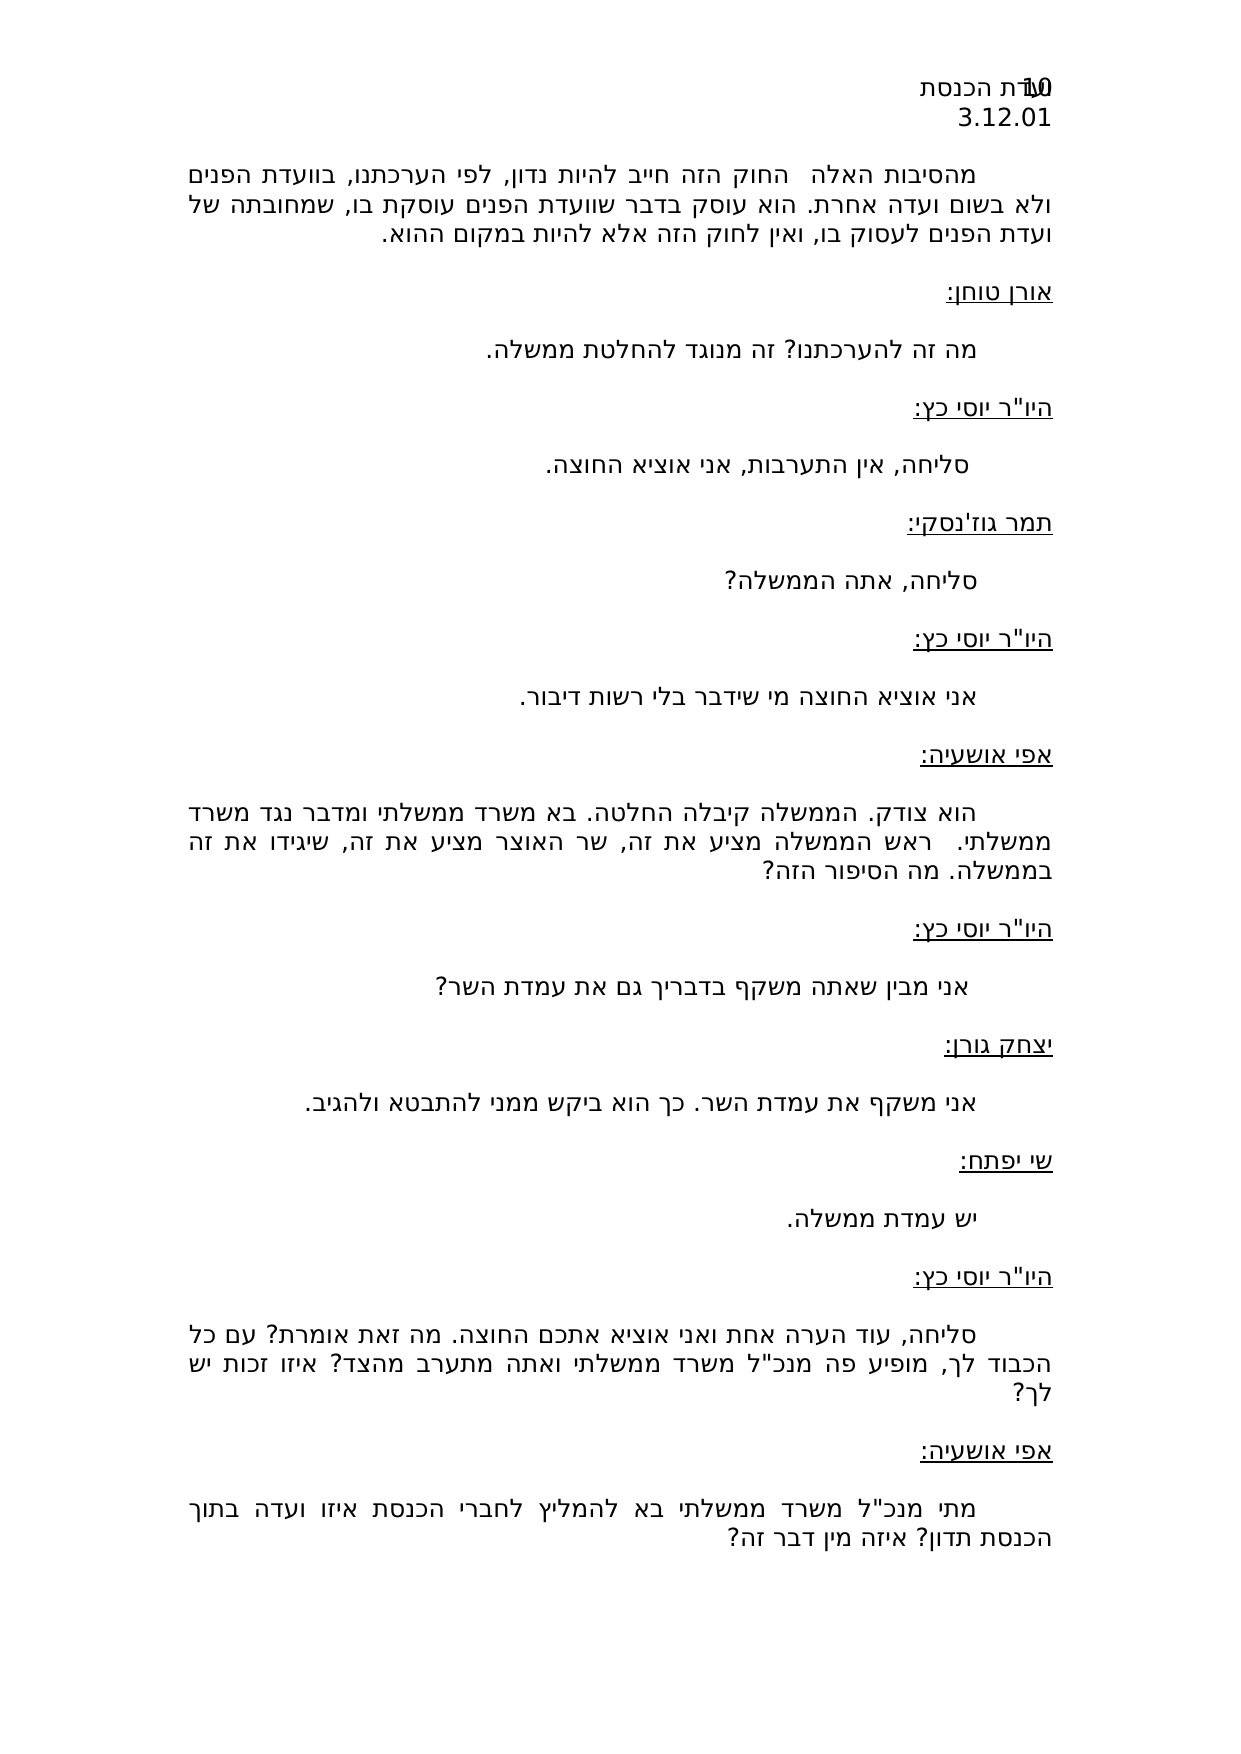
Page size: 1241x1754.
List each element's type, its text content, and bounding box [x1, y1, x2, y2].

text סליחה, אתה הממשלה? [187, 566, 1053, 596]
text שי יפתח: [187, 1146, 1053, 1175]
text מה זה להערכתנו? זה מנוגד להחלטת ממשלה. [187, 335, 1053, 364]
text אני אוציא החוצה מי שידבר בלי רשות דיבור. [187, 682, 1053, 711]
text אני משקף את עמדת השר. כך הוא ביקש ממני להתבטא ולהגיב. [187, 1088, 1053, 1117]
text אפי אושעיה: [187, 740, 1053, 769]
text היו"ר יוסי כץ: [187, 1262, 1053, 1291]
text אני מבין שאתה משקף בדבריך גם את עמדת השר? [187, 972, 1053, 1001]
text היו"ר יוסי כץ: [187, 624, 1053, 653]
text יצחק גורן: [187, 1030, 1053, 1059]
text היו"ר יוסי כץ: [187, 914, 1053, 943]
text היו"ר יוסי כץ: [187, 393, 1053, 422]
text תמר גוז'נסקי: [187, 508, 1053, 538]
text אפי אושעיה: [187, 1436, 1053, 1465]
text מהסיבות האלה החוק הזה חייב להיות נדון, לפי הערכתנו, בוועדת הפנים ולא בשום ועדה אחרת. הוא עוסק בדבר שוועדת הפנים עוסקת בו, שמחובתה של ועדת הפנים לעסוק בו, ואין לחוק הזה אלא להיות במקום ההוא. [187, 161, 1053, 248]
text סליחה, עוד הערה אחת ואני אוציא אתכם החוצה. מה זאת אומרת? עם כל הכבוד לך, מופיע פה מנכ"ל משרד ממשלתי ואתה מתערב מהצד? איזו זכות יש לך? [187, 1320, 1053, 1407]
text יש עמדת ממשלה. [187, 1204, 1053, 1233]
text מתי מנכ"ל משרד ממשלתי בא להמליץ לחברי הכנסת איזו ועדה בתוך הכנסת תדון? איזה מין דבר זה? [187, 1494, 1053, 1552]
text אורן טוחן: [187, 277, 1053, 306]
text סליחה, אין התערבות, אני אוציא החוצה. [187, 451, 1053, 480]
text הוא צודק. הממשלה קיבלה החלטה. בא משרד ממשלתי ומדבר נגד משרד ממשלתי. ראש הממשלה מציע את זה, שר האוצר מציע את זה, שיגידו את זה בממשלה. מה הסיפור הזה? [187, 798, 1053, 886]
